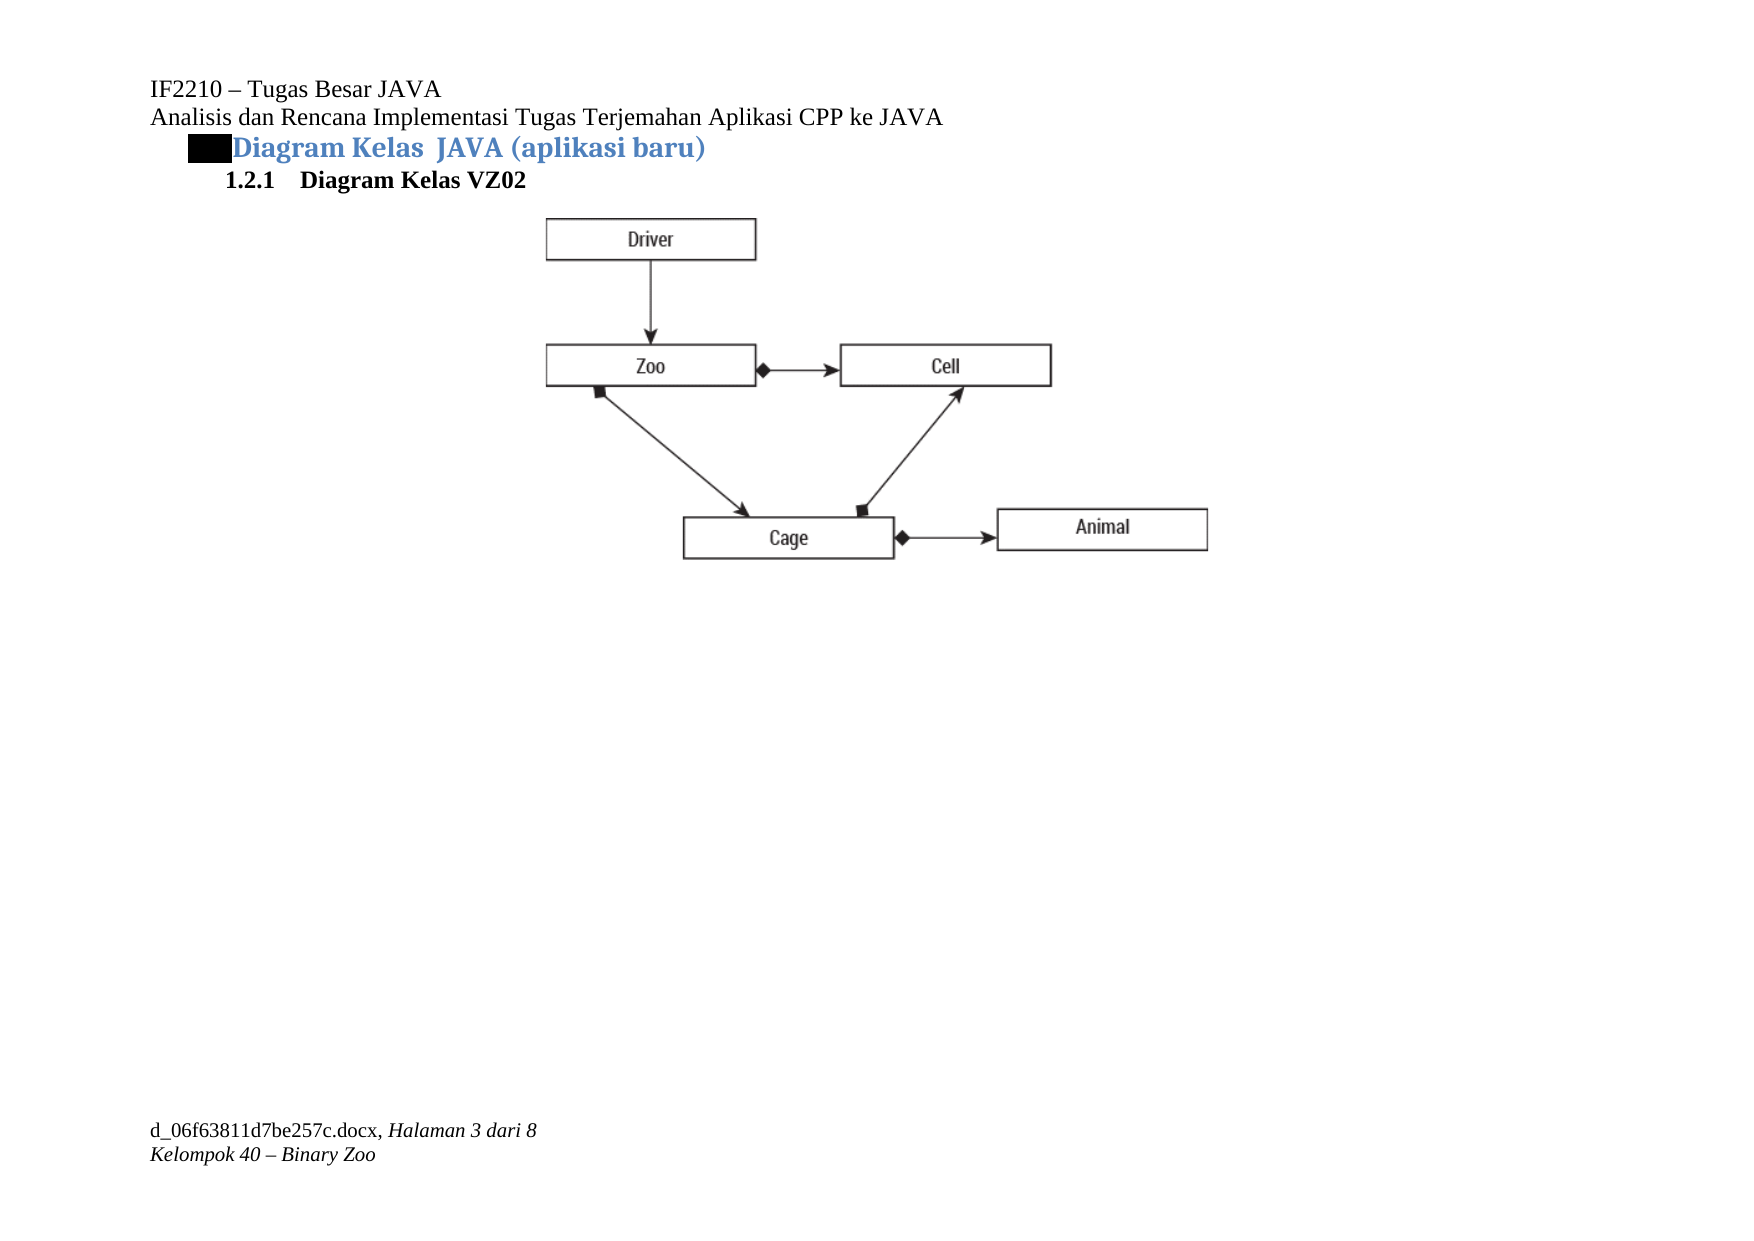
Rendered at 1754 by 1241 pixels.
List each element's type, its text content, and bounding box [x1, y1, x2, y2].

subtitle Diagram Kelas VZ02 [225, 165, 1604, 193]
picture [545, 218, 1209, 560]
subtitle Diagram Kelas JAVA (aplikasi baru) [187, 131, 1604, 165]
